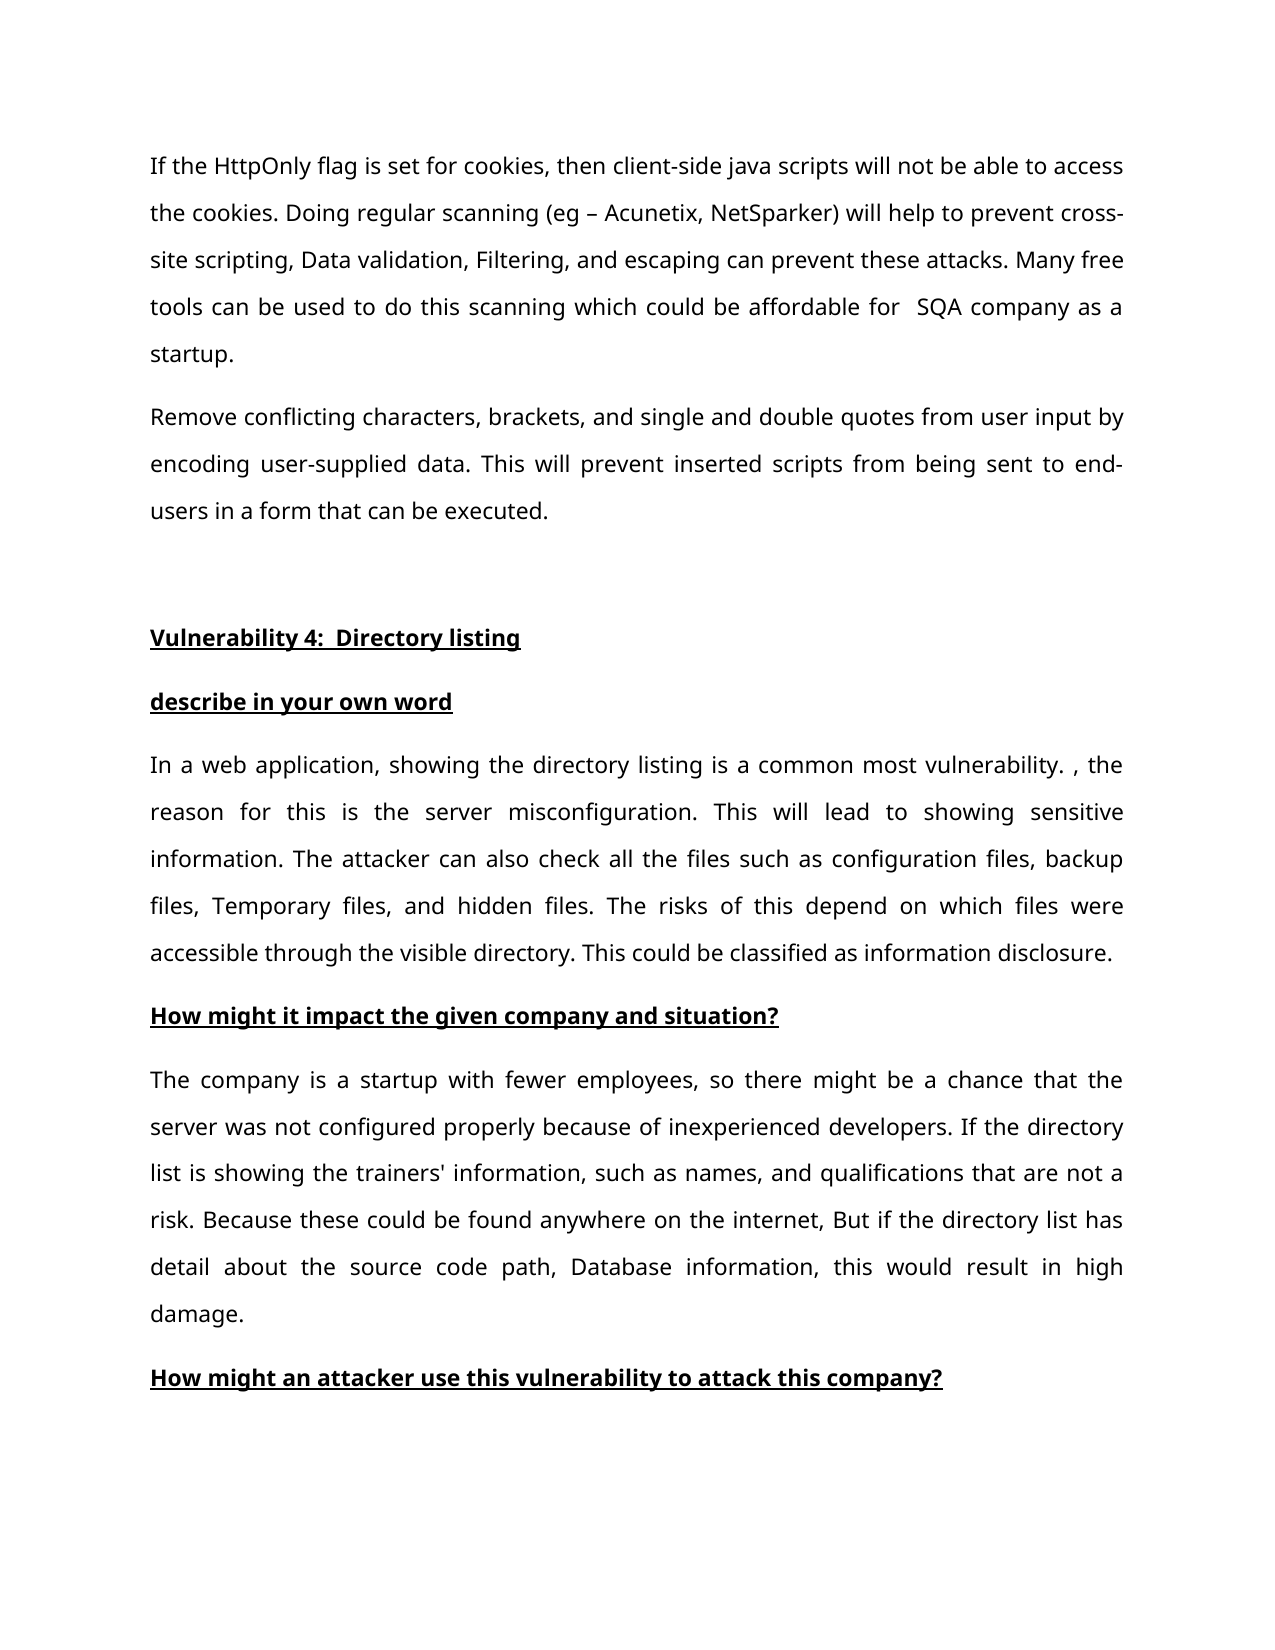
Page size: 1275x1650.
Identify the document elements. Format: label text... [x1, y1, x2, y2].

text If the HttpOnly flag is set for cookies, then client-side java scripts will not be able to access the cookies. Doing regular scanning (eg – Acunetix, NetSparker) will help to prevent cross-site scripting, Data validation, Filtering, and escaping can prevent these attacks. Many free tools can be used to do this scanning which could be affordable for SQA company as a startup. [150, 150, 1125, 369]
text The company is a startup with fewer employees, so there might be a chance that the server was not configured properly because of inexperienced developers. If the directory list is showing the trainers' information, such as names, and qualifications that are not a risk. Because these could be found anywhere on the internet, But if the directory list has detail about the source code path, Database information, this would result in high damage. [150, 1063, 1125, 1329]
text In a web application, showing the directory listing is a common most vulnerability. , the reason for this is the server misconfiguration. This will lead to showing sensitive information. The attacker can also check all the files such as configuration files, backup files, Temporary files, and hidden files. The risks of this depend on which files were accessible through the visible directory. This could be classified as information disclosure. [150, 749, 1125, 968]
text Remove conflicting characters, brackets, and single and double quotes from user input by encoding user-supplied data. This will prevent inserted scripts from being sent to end-users in a form that can be executed. [150, 401, 1125, 526]
text How might it impact the given company and situation? [150, 1000, 1125, 1031]
text Vulnerability 4: Directory listing [150, 622, 1125, 653]
text How might an attacker use this vulnerability to attack this company? [150, 1361, 1125, 1393]
text describe in your own word [150, 685, 1125, 717]
